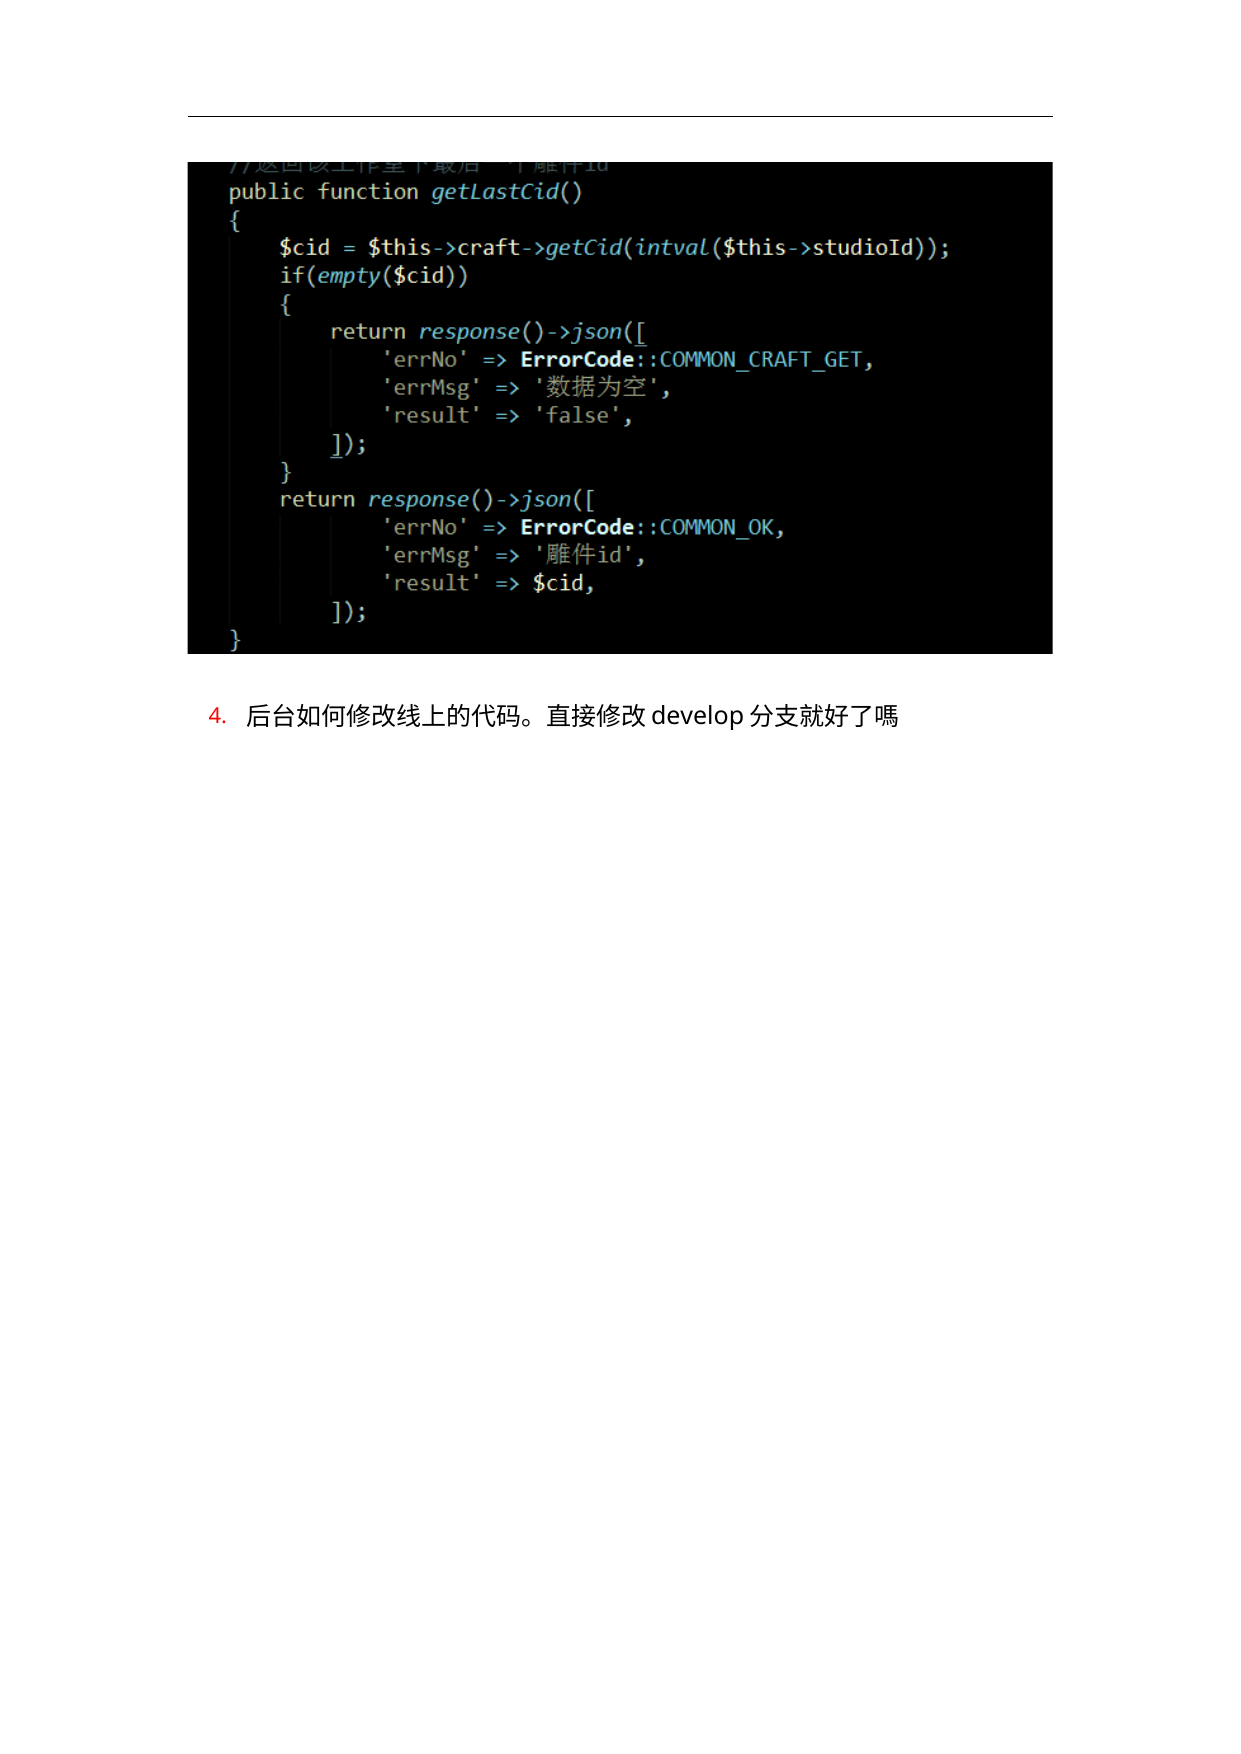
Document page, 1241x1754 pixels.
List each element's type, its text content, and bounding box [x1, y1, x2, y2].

picture [187, 162, 1053, 654]
list 后台如何修改线上的代码。直接修改develop分支就好了嗎 [208, 682, 1053, 747]
